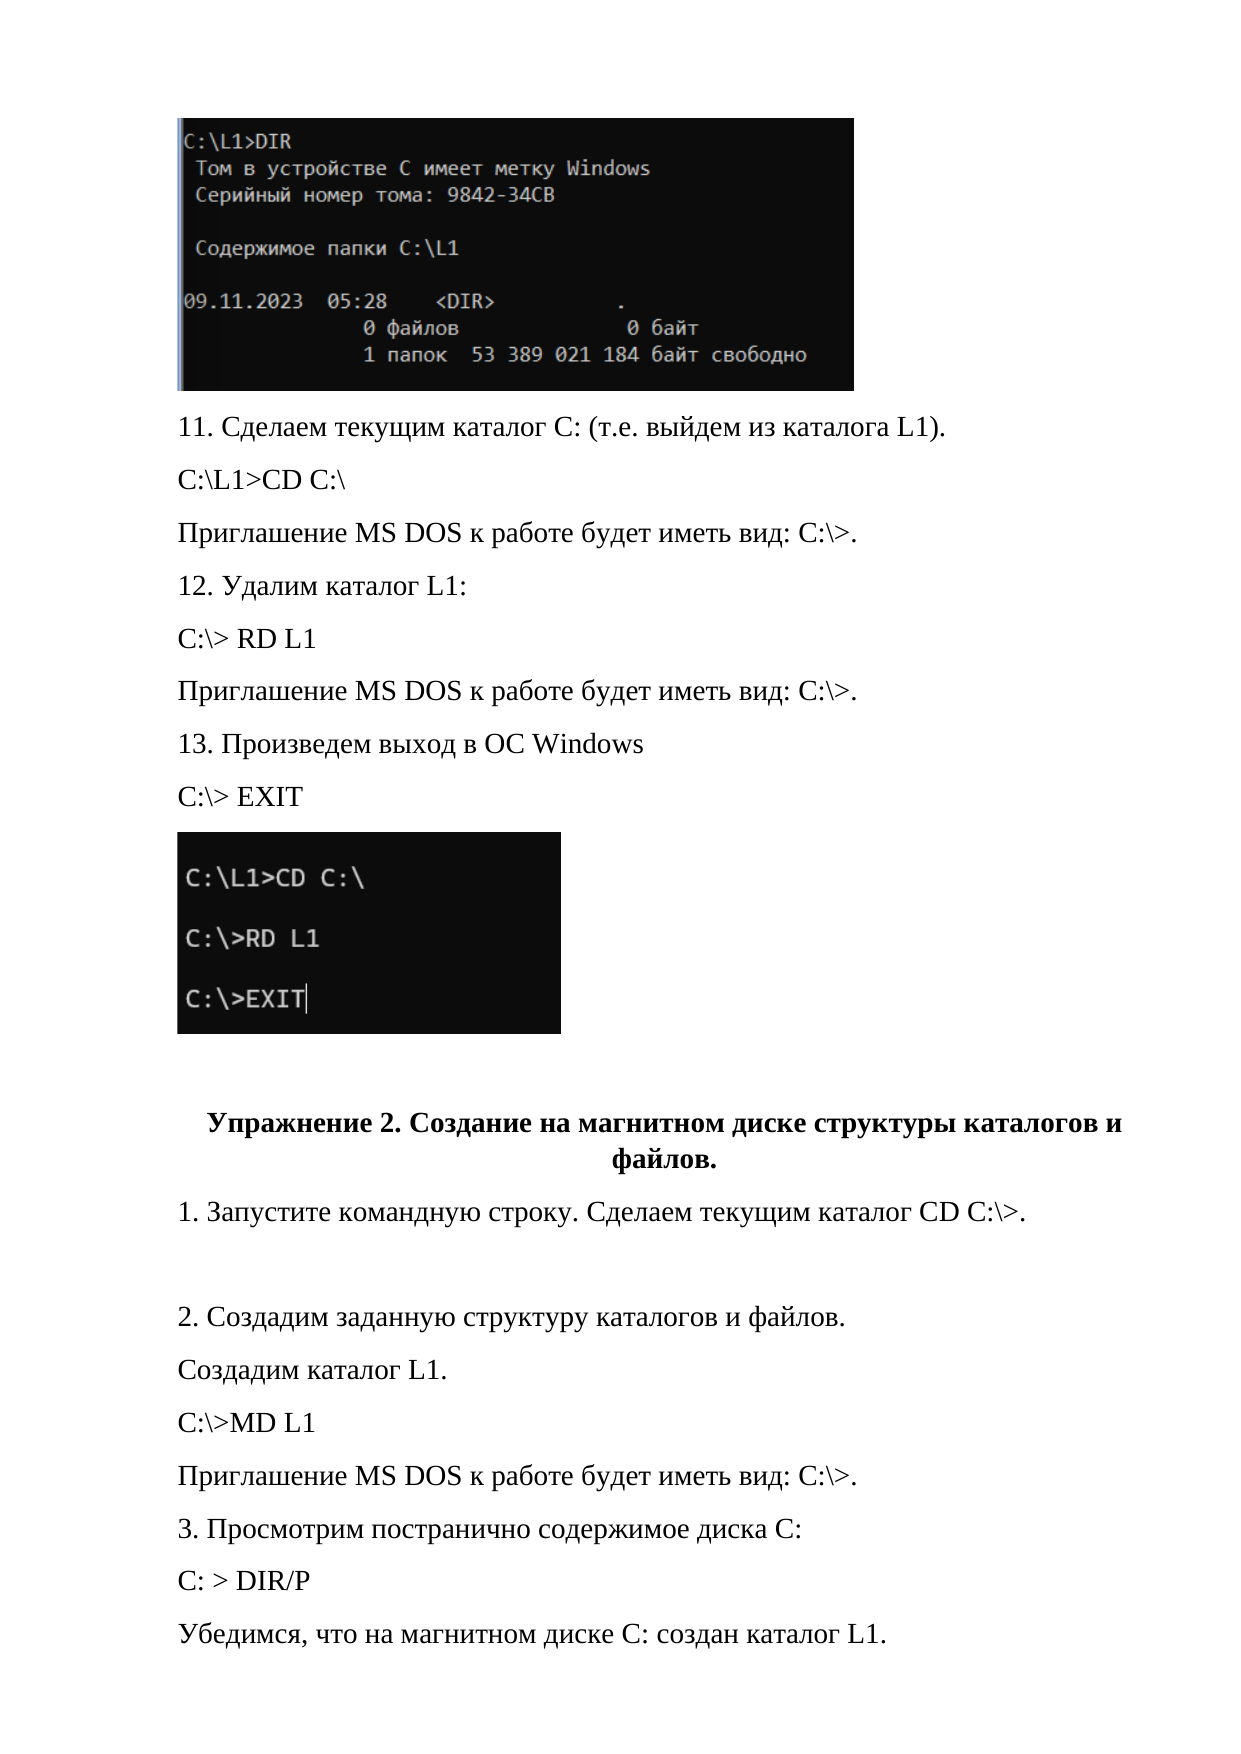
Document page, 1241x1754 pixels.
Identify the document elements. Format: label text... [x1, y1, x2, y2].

text С: > DIR/P [177, 1563, 1152, 1597]
picture [177, 832, 561, 1034]
picture [177, 118, 854, 391]
text C:\L1>CD С:\ [177, 462, 1152, 496]
text 13. Произведем выход в ОС Windows [177, 726, 1152, 760]
text 2. Создадим заданную структуру каталогов и файлов. [177, 1299, 1152, 1333]
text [177, 1458, 1152, 1491]
text 1. Запустите командную строку. Сделаем текущим каталог CD С:\>. [177, 1194, 1152, 1227]
text Убедимся, что на магнитном диске С: создан каталог L1. [177, 1616, 1152, 1650]
text 12. Удалим каталог L1: [177, 568, 1152, 601]
text Упражнение 2. Создание на магнитном диске структуры каталогов и файлов. [177, 1105, 1152, 1174]
text С:\> EXIT [177, 779, 1152, 813]
text Приглашение MS DOS к работе будет иметь вид: С:\>. [177, 673, 1152, 707]
text 3. Просмотрим постранично содержимое диска С: [177, 1511, 1152, 1544]
text 11. Сделаем текущим каталог С: (т.е. выйдем из каталога L1). [177, 409, 1152, 443]
text Создадим каталог L1. [177, 1352, 1152, 1386]
text С:\> RD L1 [177, 621, 1152, 654]
text C:\>MD L1 [177, 1405, 1152, 1439]
text Приглашение MS DOS к работе будет иметь вид: С:\>. [177, 515, 1152, 549]
